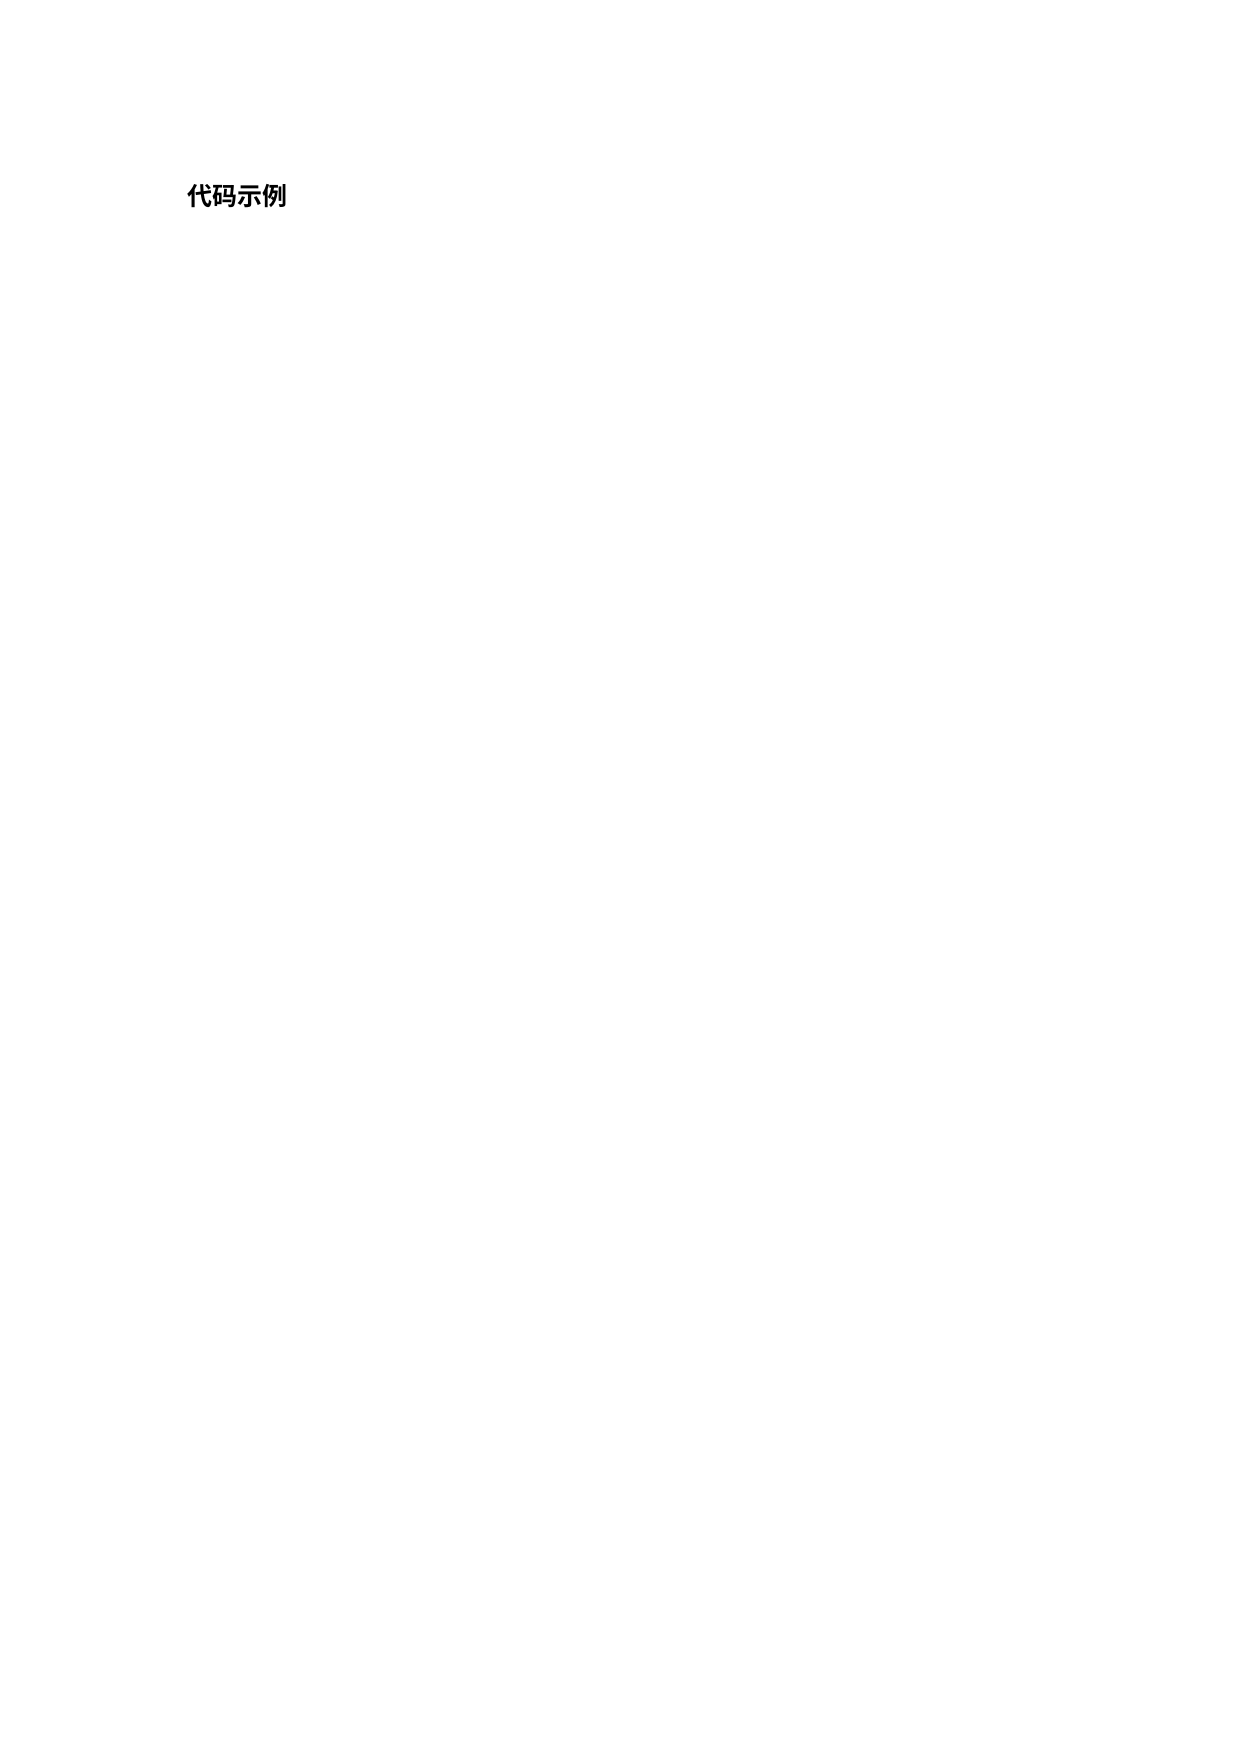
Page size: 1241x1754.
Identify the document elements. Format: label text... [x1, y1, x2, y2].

subtitle 代码示例 [187, 162, 1053, 227]
